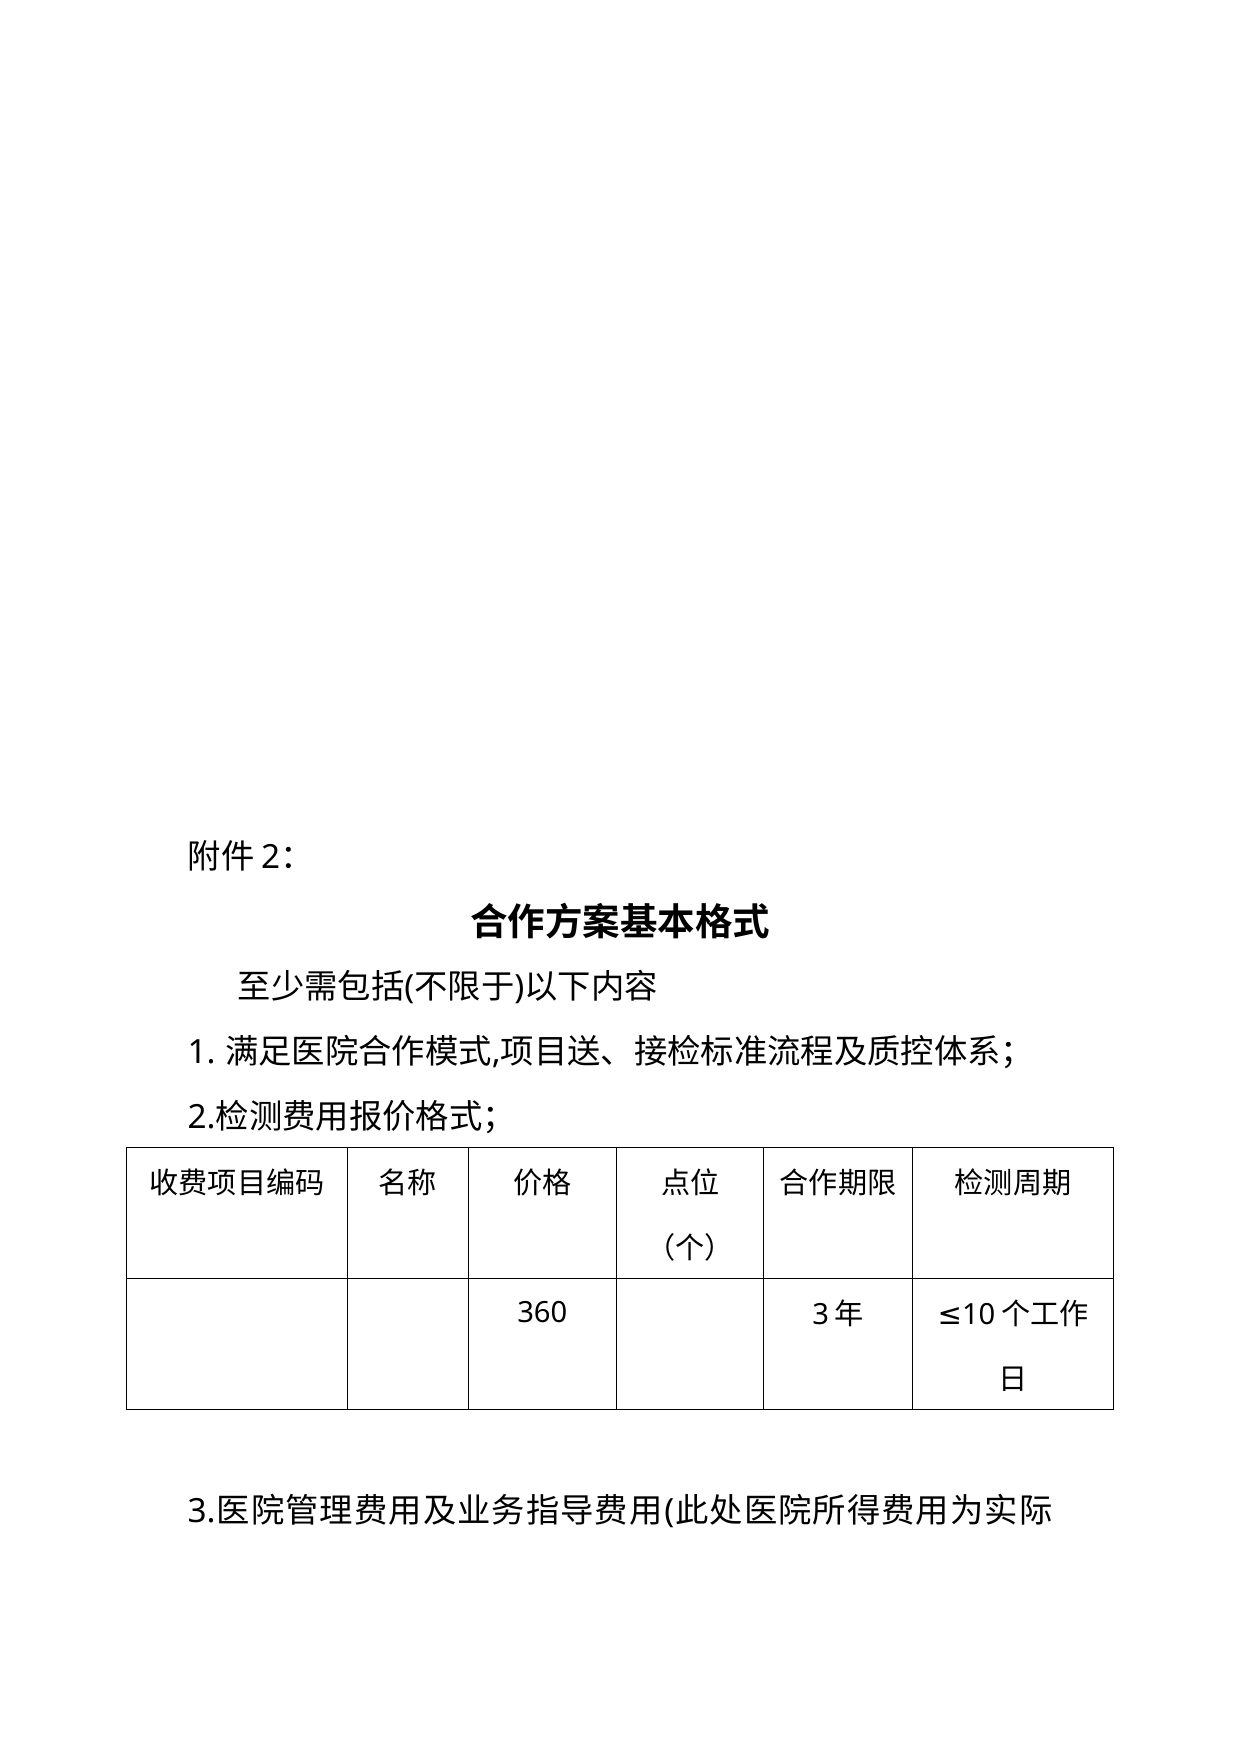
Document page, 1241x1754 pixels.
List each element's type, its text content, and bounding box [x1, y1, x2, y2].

table_cell 360 [469, 1279, 616, 1409]
table_header 收费项目编码 [127, 1148, 347, 1278]
table_header 名称 [348, 1148, 468, 1278]
table_header 检测周期 [913, 1148, 1113, 1278]
text 至少需包括(不限于)以下内容 [187, 952, 1053, 1017]
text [187, 1475, 1053, 1540]
table_cell 3年 [764, 1279, 912, 1409]
list 满足医院合作模式,项目送、接检标准流程及质控体系； [187, 1017, 1053, 1082]
text 合作方案基本格式 [187, 887, 1053, 952]
table_cell ≤10个工作日 [913, 1279, 1113, 1409]
table_cell [127, 1279, 347, 1409]
table_header 点位（个） [617, 1148, 763, 1278]
table_header 合作期限 [764, 1148, 912, 1278]
table_header 价格 [469, 1148, 616, 1278]
text 附件2： [187, 822, 1053, 887]
table_cell [348, 1279, 468, 1409]
table_cell [617, 1279, 763, 1409]
text 2.检测费用报价格式； [187, 1082, 1053, 1147]
